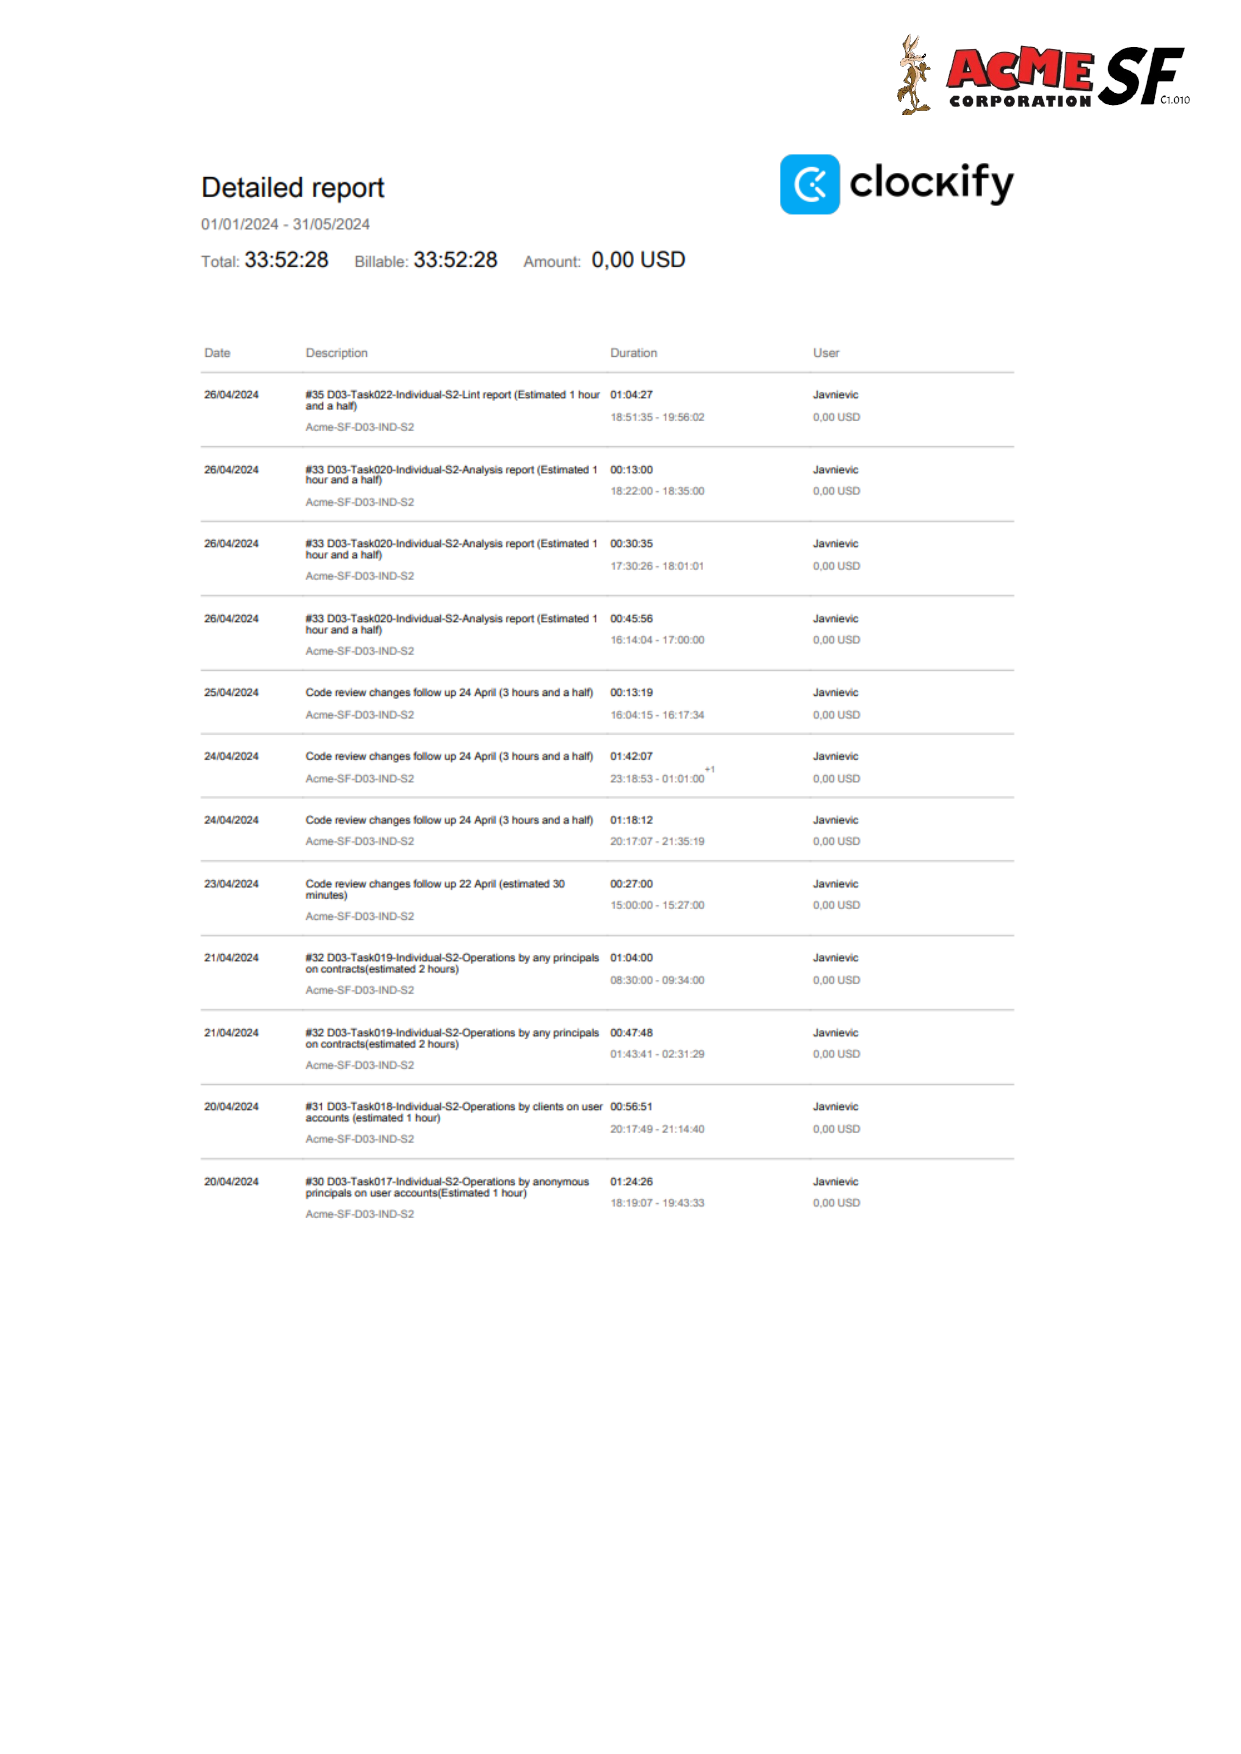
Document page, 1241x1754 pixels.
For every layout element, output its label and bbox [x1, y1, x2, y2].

picture [177, 147, 1032, 1233]
picture [889, 33, 1199, 115]
